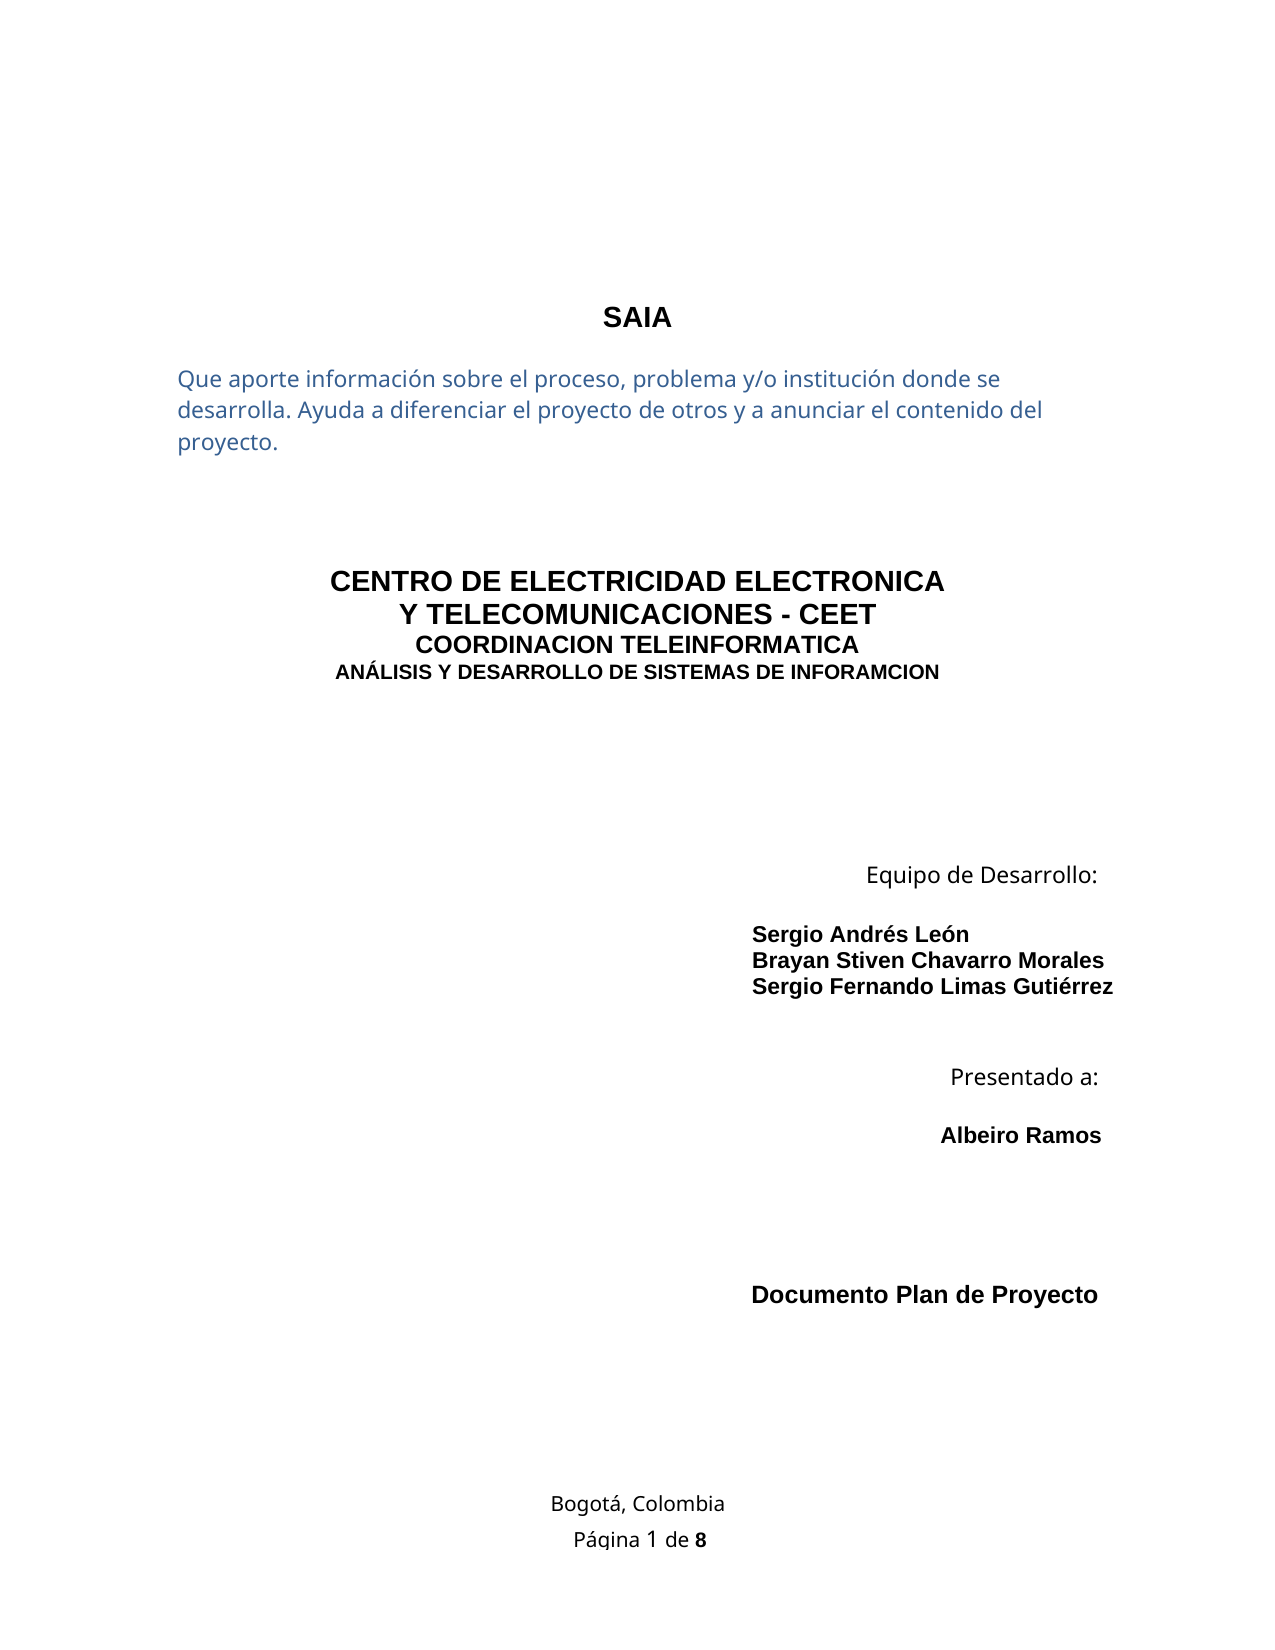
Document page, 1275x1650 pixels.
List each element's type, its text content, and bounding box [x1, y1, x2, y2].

subtitle Albeiro Ramos [908, 1122, 1202, 1149]
text CENTRO DE ELECTRICIDAD ELECTRONICA Y TELECOMUNICACIONES - CEET [320, 564, 956, 631]
text ANÁLISIS Y DESARROLLO DE SISTEMAS DE INFORAMCION [320, 659, 955, 683]
text Presentado a: [158, 1060, 1098, 1092]
text SAIA [320, 300, 955, 334]
text Documento Plan de Proyecto [751, 1280, 1202, 1309]
text Bogotá, Colombia [320, 1492, 956, 1516]
text Que aporte información sobre el proceso, problema y/o institución donde se desarrolla. Ayuda a diferenciar el proyecto de otros y a anunciar el contenido del proyecto. [177, 363, 1062, 457]
text Equipo de Desarrollo: [158, 859, 1098, 891]
subtitle Sergio Andrés León [752, 921, 1202, 947]
subtitle Brayan Stiven Chavarro Morales [752, 947, 1202, 973]
subtitle Sergio Fernando Limas Gutiérrez [752, 973, 1202, 1000]
text COORDINACION TELEINFORMATICA [320, 631, 955, 659]
